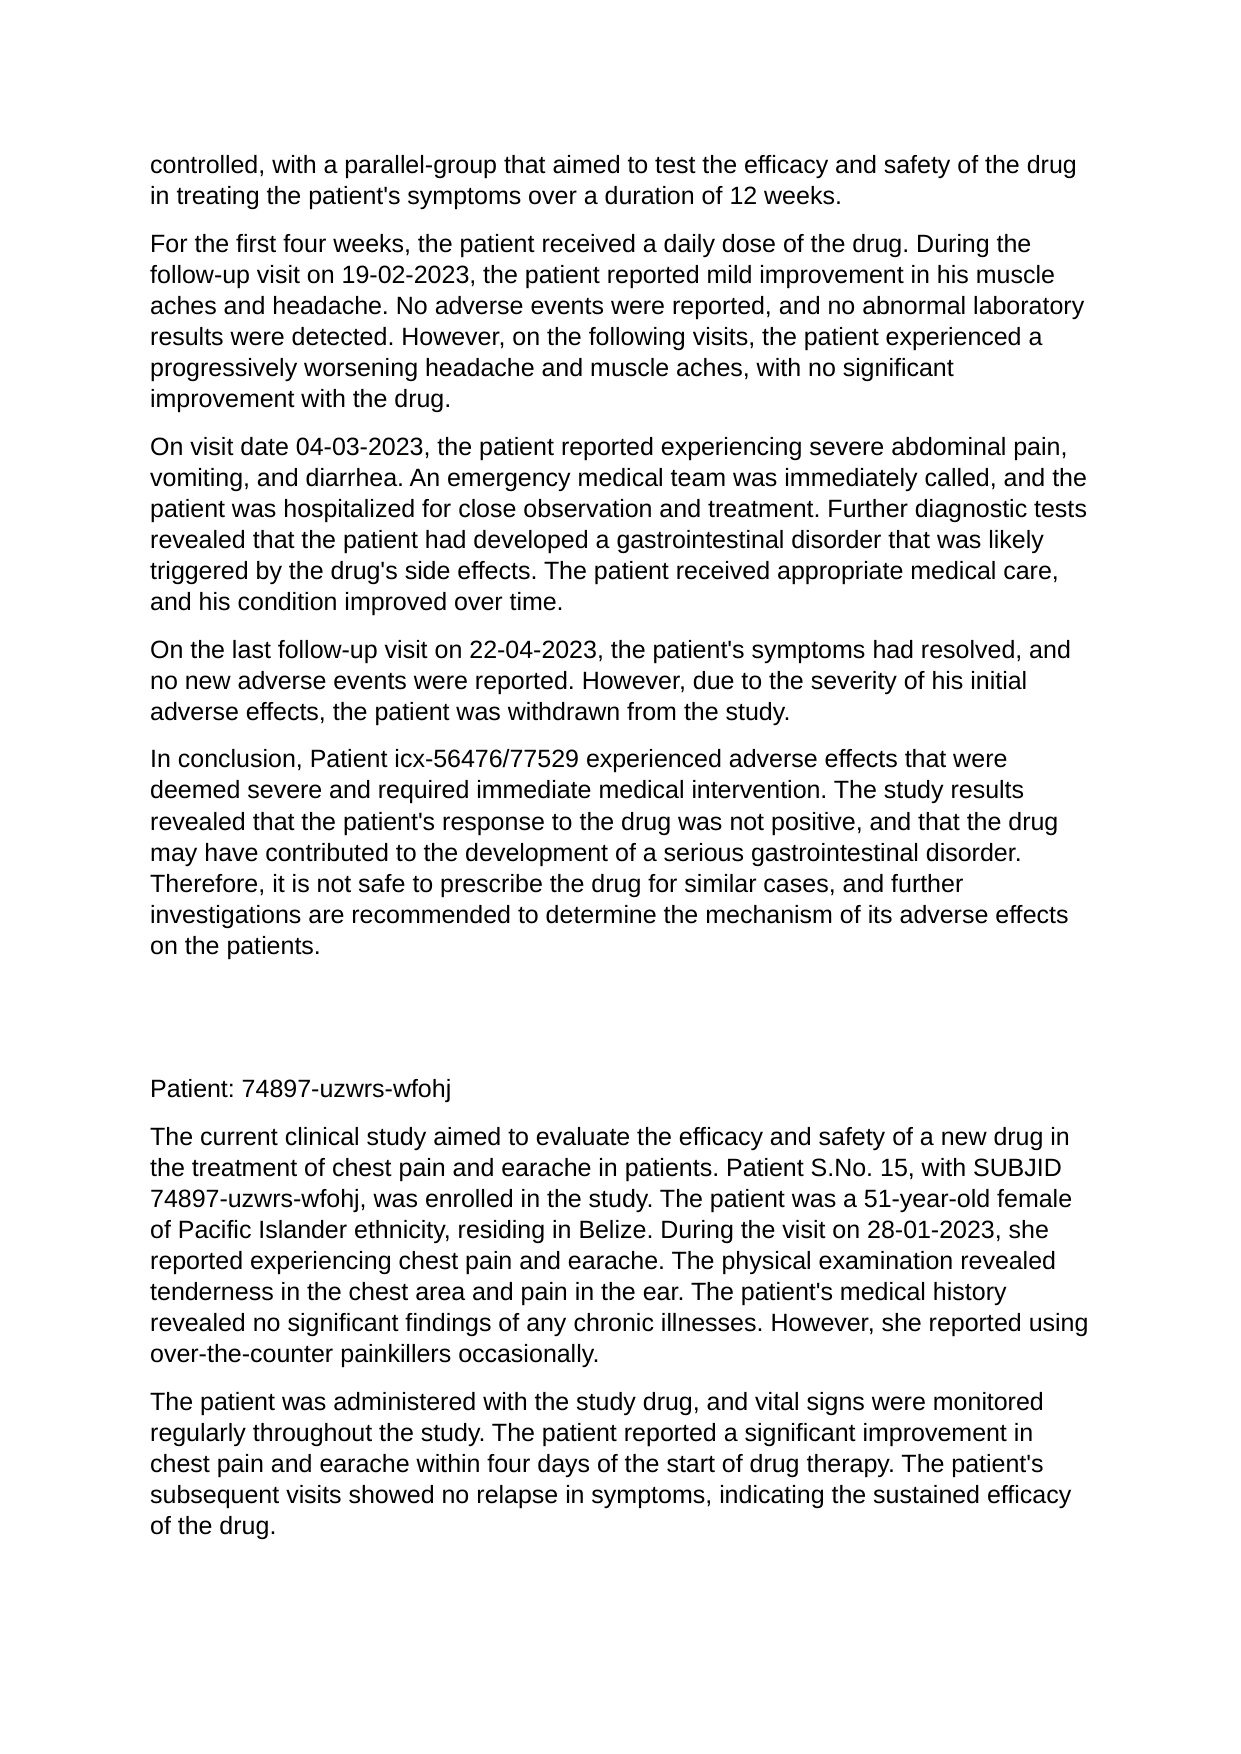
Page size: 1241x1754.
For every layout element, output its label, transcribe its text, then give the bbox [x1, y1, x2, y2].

text Patient: 74897-uzwrs-wfohj [150, 1074, 1090, 1102]
text On the last follow-up visit on 22-04-2023, the patient's symptoms had resolved, and no new adverse events were reported. However, due to the severity of his initial adverse effects, the patient was withdrawn from the study. [150, 634, 1090, 725]
text The patient was administered with the study drug, and vital signs were monitored regularly throughout the study. The patient reported a significant improvement in chest pain and earache within four days of the start of drug therapy. The patient's subsequent visits showed no relapse in symptoms, indicating the sustained efficacy of the drug. [150, 1386, 1090, 1539]
text For the first four weeks, the patient received a daily dose of the drug. During the follow-up visit on 19-02-2023, the patient reported mild improvement in his muscle aches and headache. No adverse events were reported, and no abnormal laboratory results were detected. However, on the following visits, the patient experienced a progressively worsening headache and muscle aches, with no significant improvement with the drug. [150, 229, 1090, 413]
text In conclusion, Patient icx-56476/77529 experienced adverse effects that were deemed severe and required immediate medical intervention. The study results revealed that the patient's response to the drug was not positive, and that the drug may have contributed to the development of a serious gastrointestinal disorder. Therefore, it is not safe to prescribe the drug for similar cases, and further investigations are recommended to determine the mechanism of its adverse effects on the patients. [150, 744, 1090, 959]
text On visit date 04-03-2023, the patient reported experiencing severe abdominal pain, vomiting, and diarrhea. An emergency medical team was immediately called, and the patient was hospitalized for close observation and treatment. Further diagnostic tests revealed that the patient had developed a gastrointestinal disorder that was likely triggered by the drug's side effects. The patient received appropriate medical care, and his condition improved over time. [150, 432, 1090, 616]
text The current clinical study aimed to evaluate the efficacy and safety of a new drug in the treatment of chest pain and earache in patients. Patient S.No. 15, with SUBJID 74897-uzwrs-wfohj, was enrolled in the study. The patient was a 51-year-old female of Pacific Islander ethnicity, residing in Belize. During the visit on 28-01-2023, she reported experiencing chest pain and earache. The physical examination revealed tenderness in the chest area and pain in the ear. The patient's medical history revealed no significant findings of any chronic illnesses. However, she reported using over-the-counter painkillers occasionally. [150, 1121, 1090, 1367]
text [150, 150, 1090, 210]
